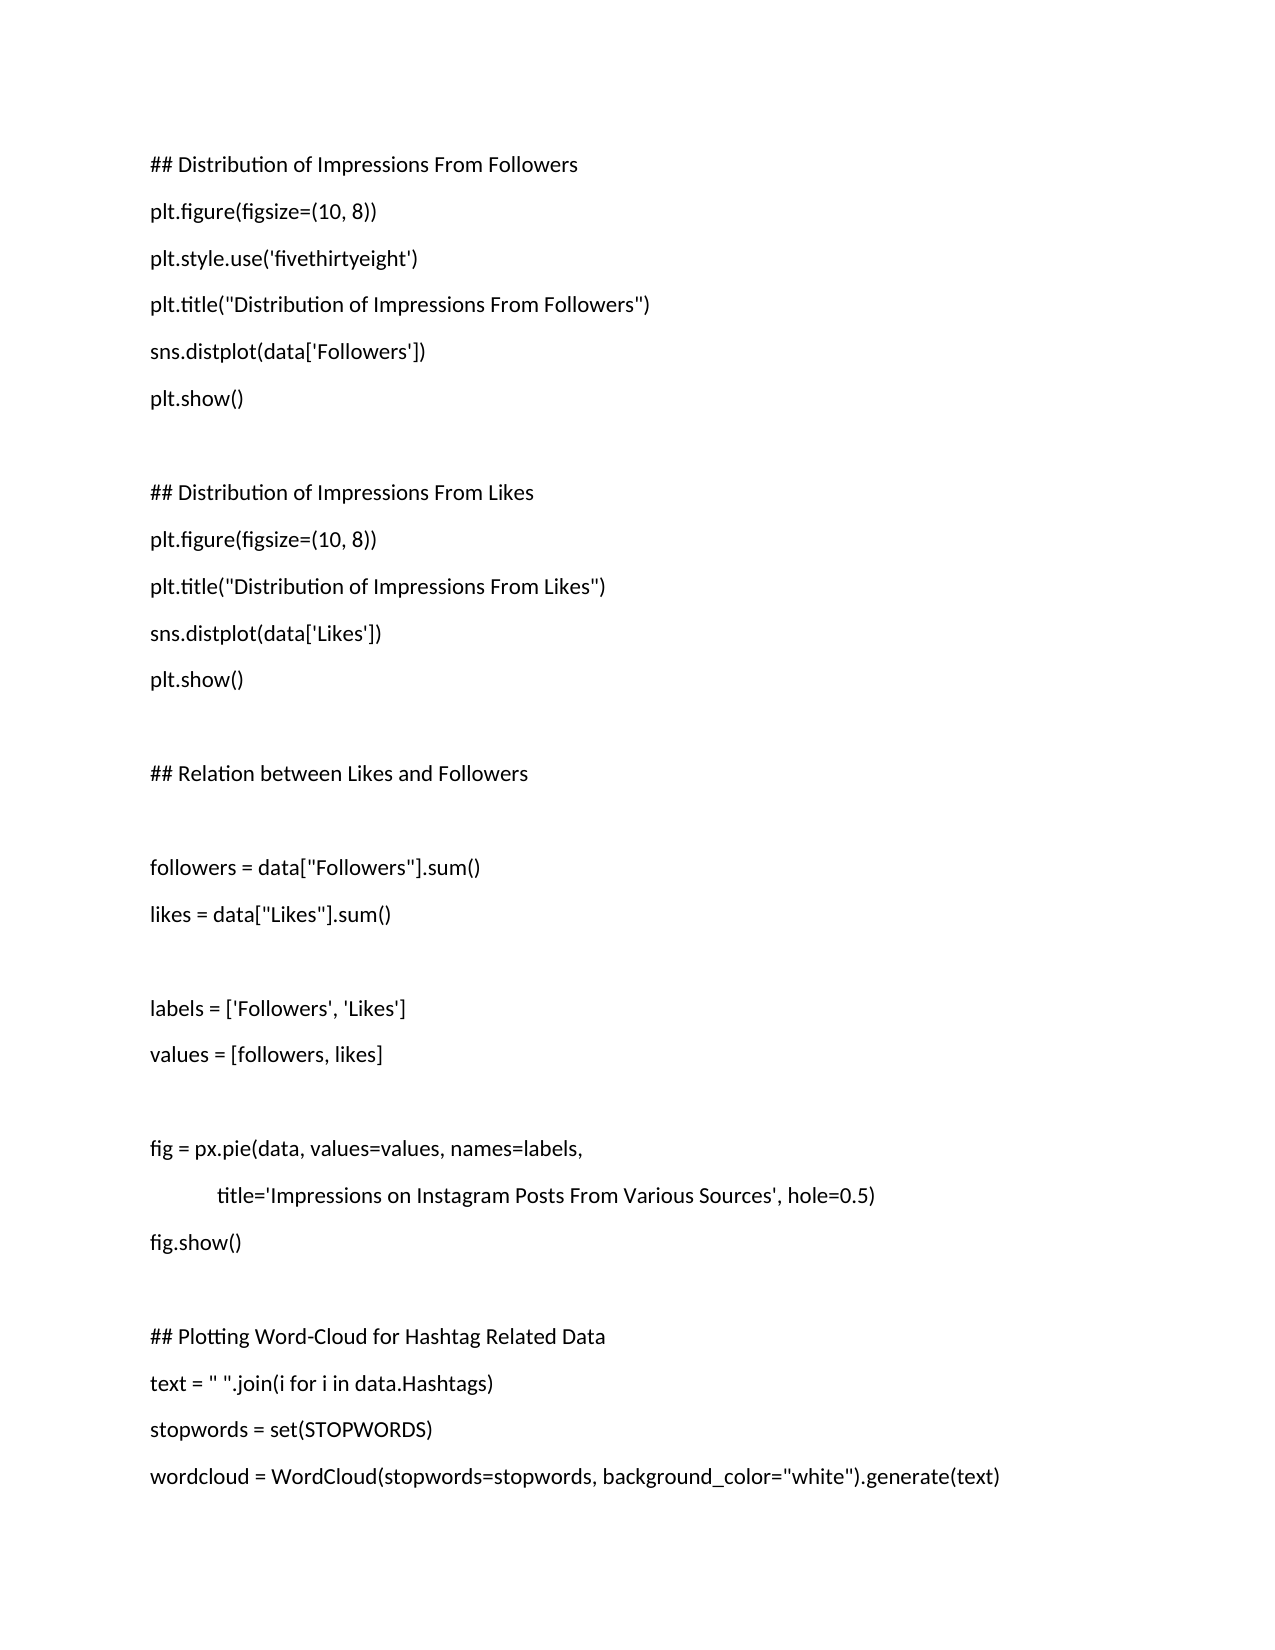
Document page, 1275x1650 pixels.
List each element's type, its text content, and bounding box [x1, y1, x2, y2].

text likes = data["Likes"].sum() [150, 900, 1125, 928]
text fig.show() [150, 1228, 1125, 1256]
text plt.title("Distribution of Impressions From Followers") [150, 291, 1125, 319]
text sns.distplot(data['Likes']) [150, 619, 1125, 647]
text wordcloud = WordCloud(stopwords=stopwords, background_color="white").generate(text) [150, 1462, 1125, 1491]
text plt.show() [150, 666, 1125, 694]
text plt.title("Distribution of Impressions From Likes") [150, 572, 1125, 600]
text plt.figure(figsize=(10, 8)) [150, 525, 1125, 553]
text ## Plotting Word-Cloud for Hashtag Related Data [150, 1322, 1125, 1350]
text values = [followers, likes] [150, 1041, 1125, 1069]
text ## Distribution of Impressions From Followers [150, 150, 1125, 178]
text plt.style.use('fivethirtyeight') [150, 244, 1125, 272]
text plt.figure(figsize=(10, 8)) [150, 197, 1125, 225]
text title='Impressions on Instagram Posts From Various Sources', hole=0.5) [150, 1181, 1125, 1209]
text ## Relation between Likes and Followers [150, 759, 1125, 787]
text plt.show() [150, 384, 1125, 412]
text followers = data["Followers"].sum() [150, 853, 1125, 881]
text text = " ".join(i for i in data.Hashtags) [150, 1369, 1125, 1397]
text fig = px.pie(data, values=values, names=labels, [150, 1134, 1125, 1162]
text ## Distribution of Impressions From Likes [150, 478, 1125, 506]
text sns.distplot(data['Followers']) [150, 337, 1125, 366]
text labels = ['Followers', 'Likes'] [150, 994, 1125, 1022]
text stopwords = set(STOPWORDS) [150, 1416, 1125, 1444]
